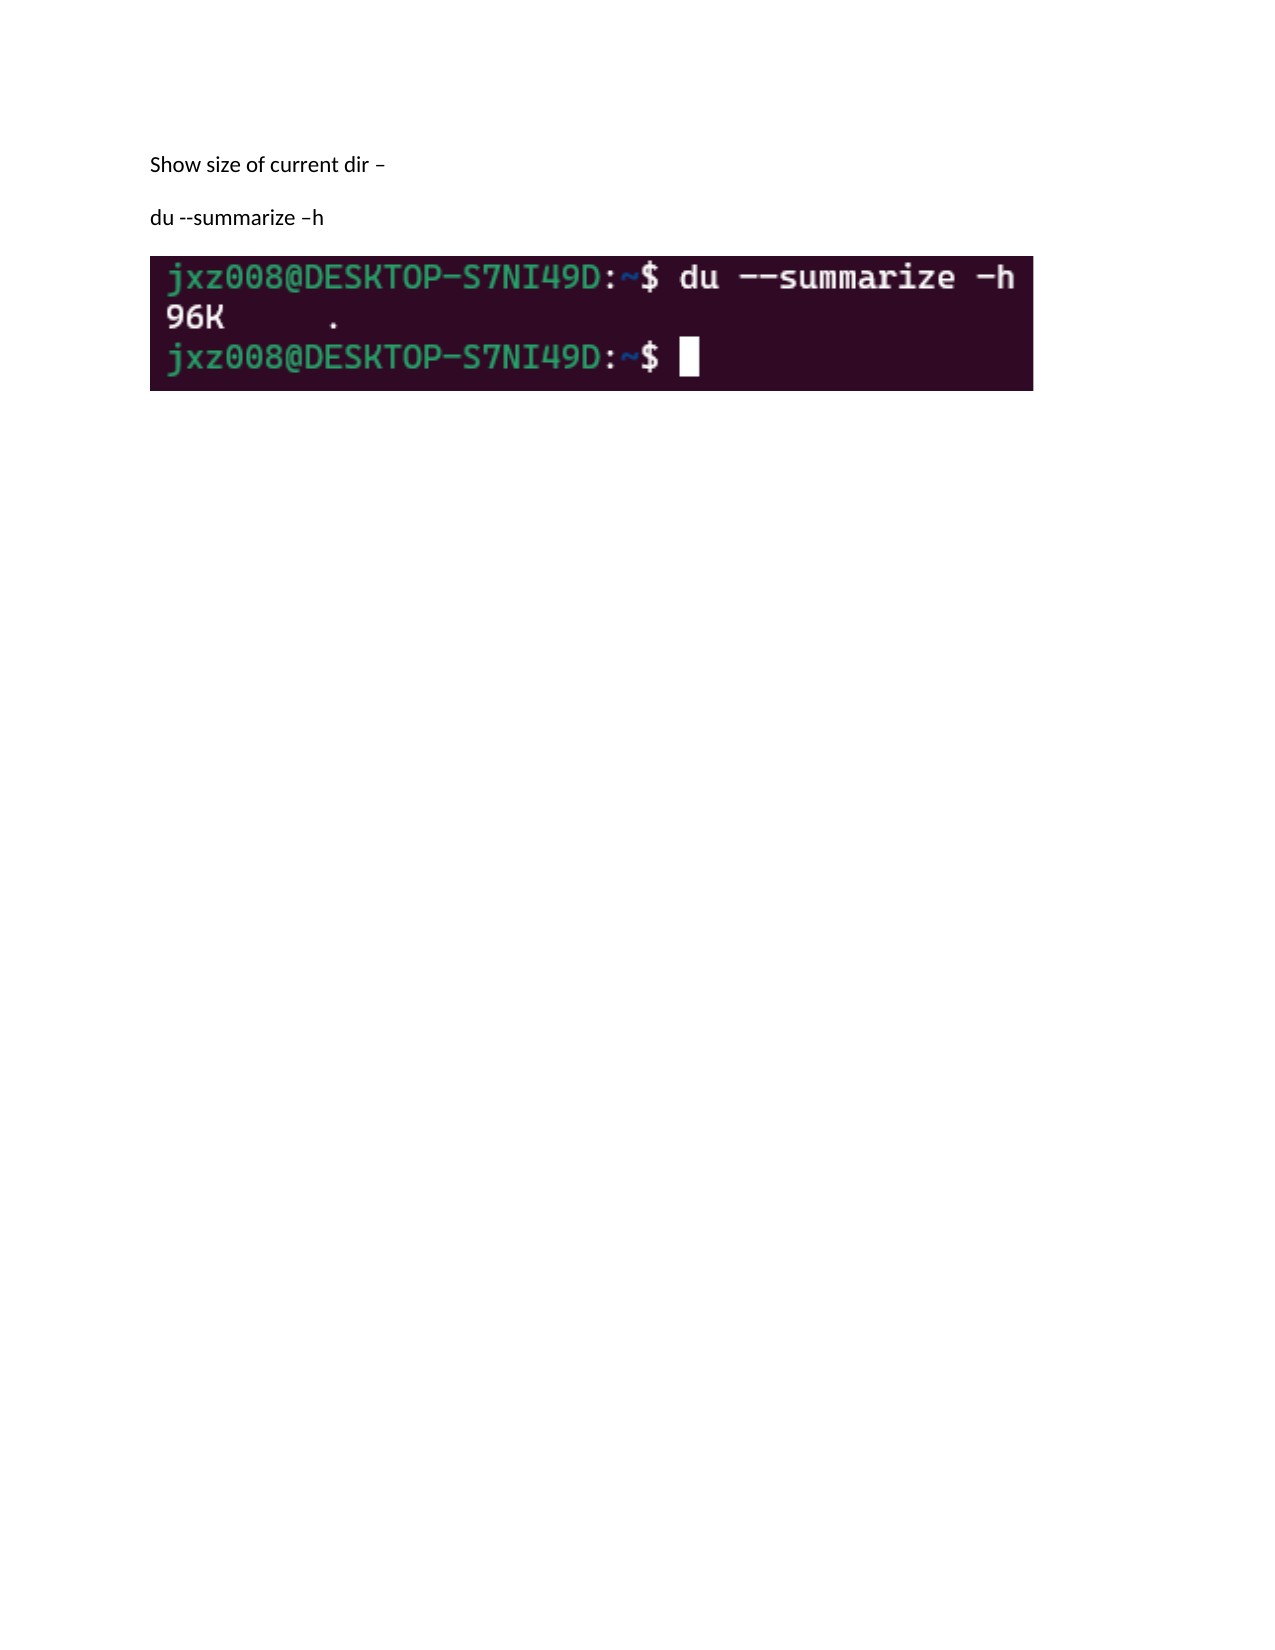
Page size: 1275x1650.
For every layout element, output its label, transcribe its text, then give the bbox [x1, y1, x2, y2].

text Show size of current dir – [150, 150, 1125, 178]
text du --summarize –h [150, 203, 1125, 231]
picture [150, 256, 1034, 391]
